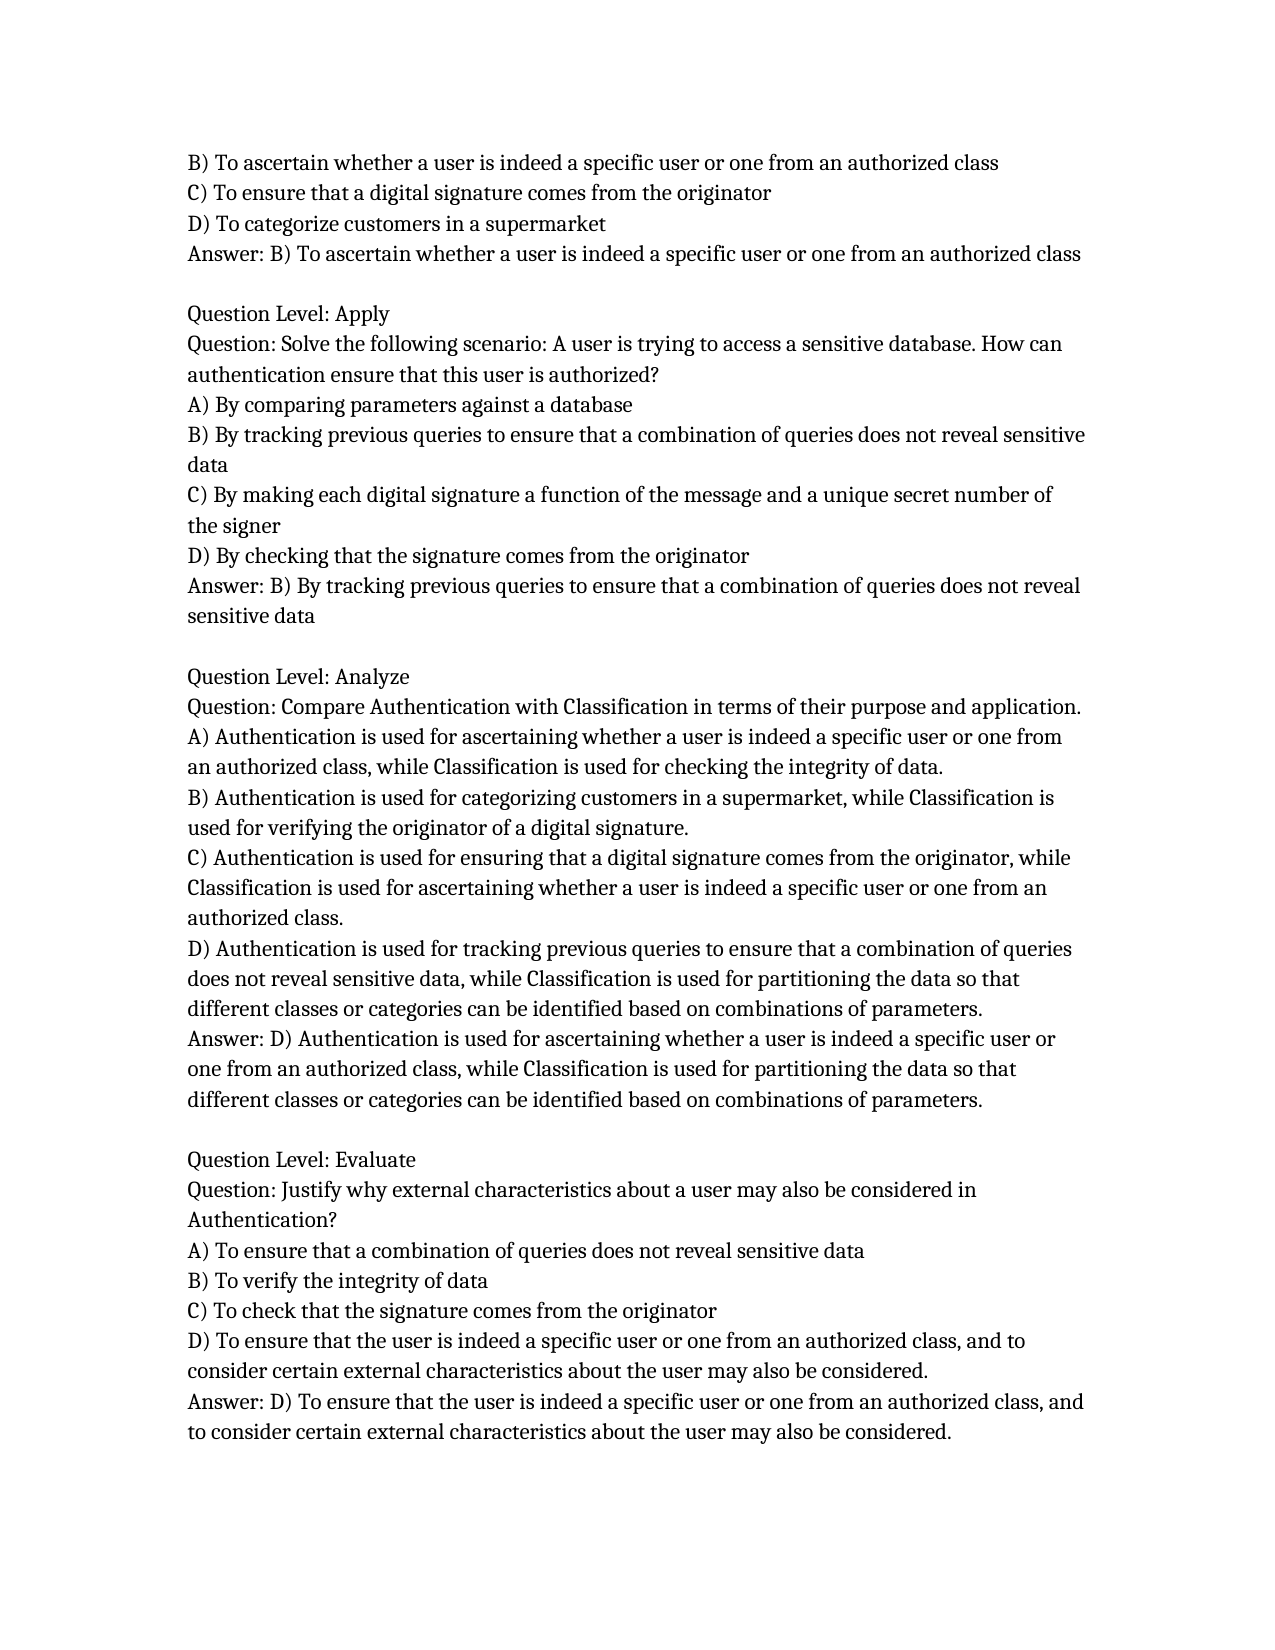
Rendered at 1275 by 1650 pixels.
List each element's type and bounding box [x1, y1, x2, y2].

text [187, 150, 1087, 1475]
